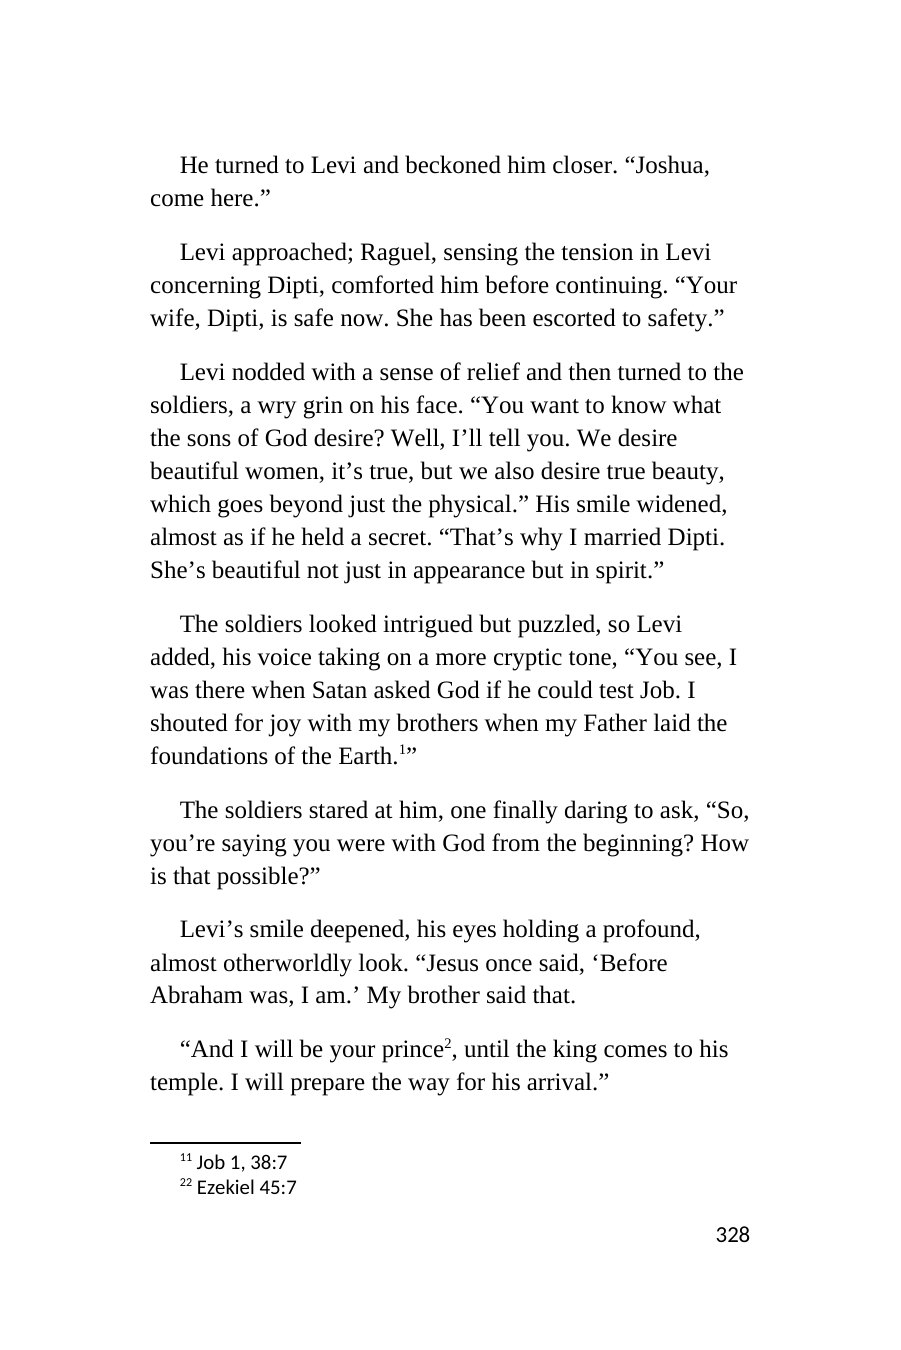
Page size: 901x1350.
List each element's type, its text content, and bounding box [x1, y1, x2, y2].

text The soldiers stared at him, one finally daring to ask, “So, you’re saying you were with God from the beginning? How is that possible?” [150, 795, 750, 889]
text Levi’s smile deepened, his eyes holding a profound, almost otherworldly look. “Jesus once said, ‘Before Abraham was, I am.’ My brother said that. [150, 914, 750, 1009]
text Levi nodded with a sense of relief and then turned to the soldiers, a wry grin on his face. “You want to know what the sons of God desire? Well, I’ll tell you. We desire beautiful women, it’s true, but we also desire true beauty, which goes beyond just the physical.” His smile widened, almost as if he held a secret. “That’s why I married Dipti. She’s beautiful not just in appearance but in spirit.” [150, 357, 750, 584]
text Levi approached; Raguel, sensing the tension in Levi concerning Dipti, comforted him before continuing. “Your wife, Dipti, is safe now. She has been escorted to safety.” [150, 237, 750, 332]
text He turned to Levi and beckoned him closer. “Joshua, come here.” [150, 150, 750, 212]
text “And I will be your prince2, until the king comes to his temple. I will prepare the way for his arrival.” [150, 1034, 750, 1096]
text The soldiers looked intrigued but puzzled, so Levi added, his voice taking on a more cryptic tone, “You see, I was there when Satan asked God if he could test Job. I shouted for joy with my brothers when my Father laid the foundations of the Earth.1” [150, 609, 750, 769]
